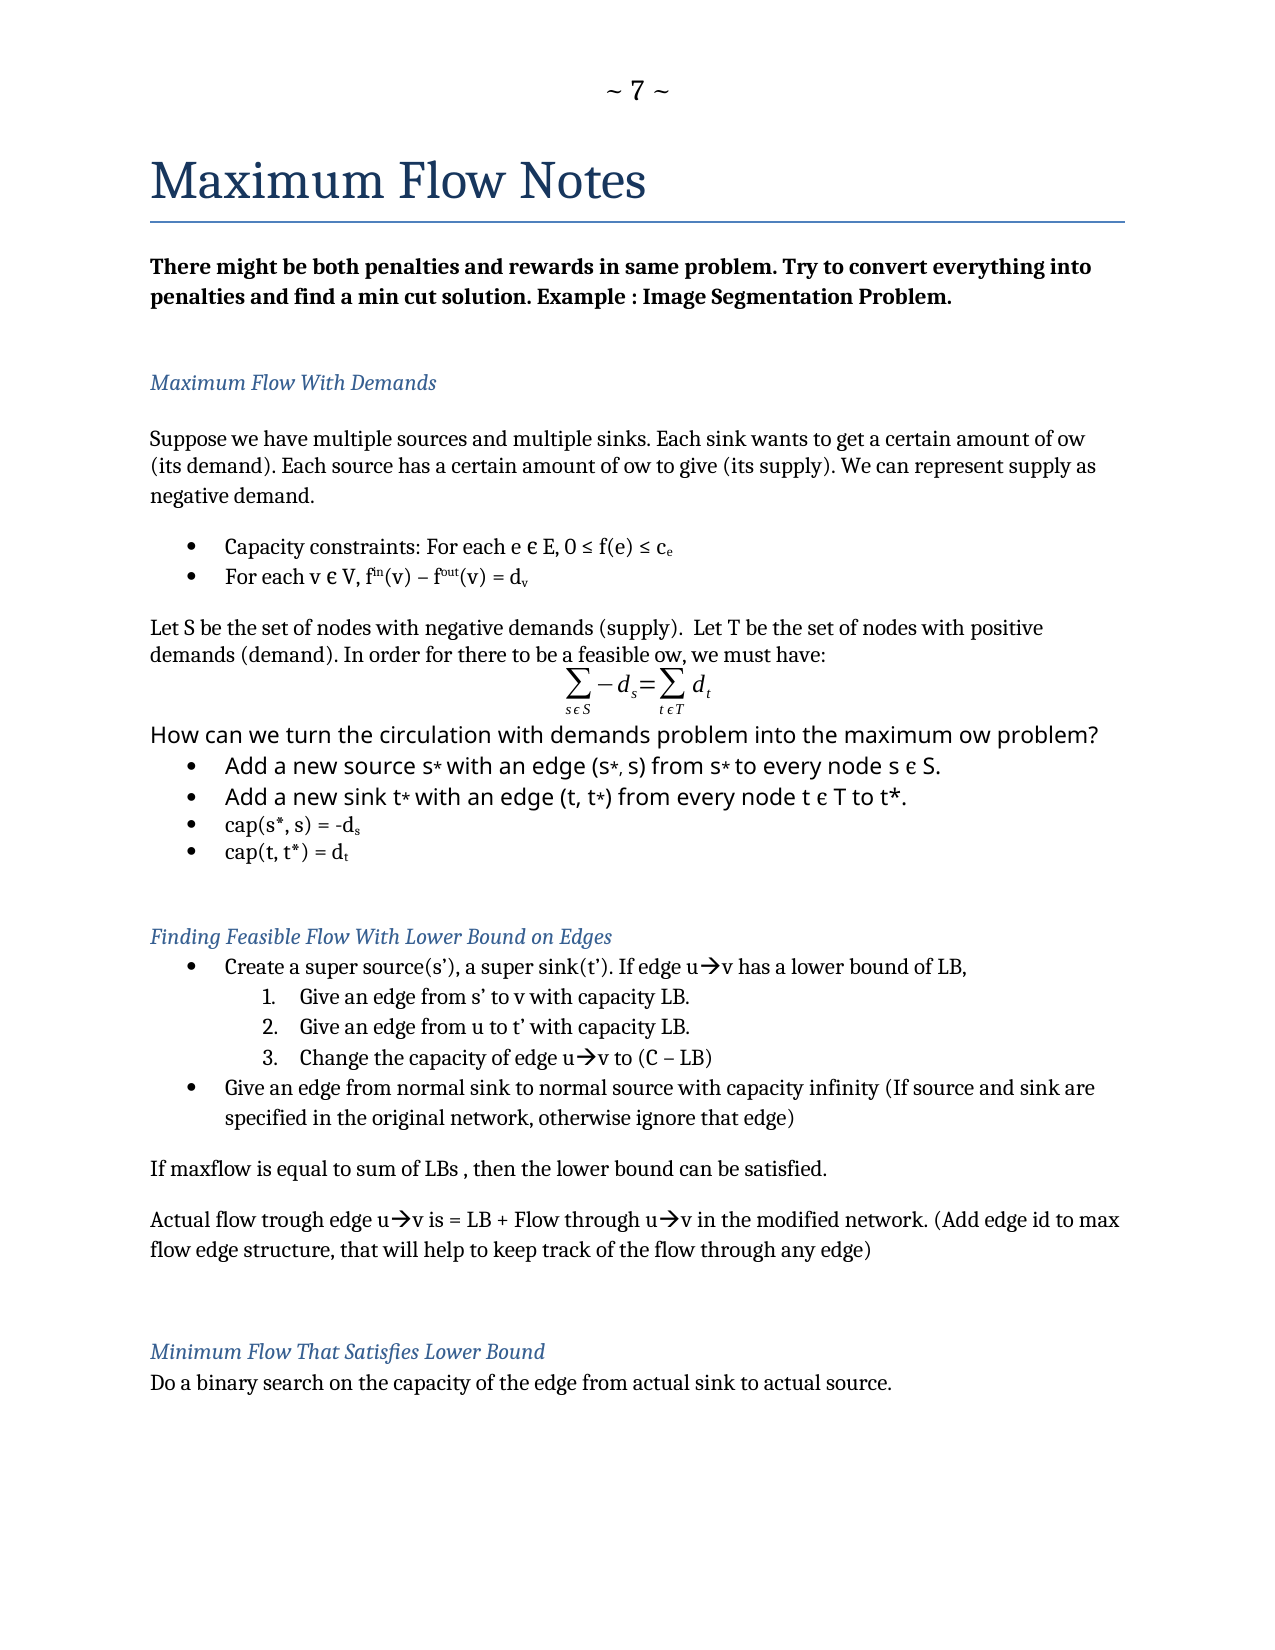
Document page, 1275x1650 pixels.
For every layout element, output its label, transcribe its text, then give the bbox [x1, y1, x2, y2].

subtitle Minimum Flow That Satisfies Lower Bound [150, 1339, 1125, 1366]
text Do a binary search on the capacity of the edge from actual sink to actual source. [150, 1369, 1125, 1396]
text (its demand). Each source has a certain amount of ow to give (its supply). We can represent supply as negative demand. [150, 452, 1125, 509]
list Create a super source(s’), a super sink(t’). If edge uv has a lower bound of LB, [187, 954, 1125, 980]
text Actual flow trough edge uv is = LB + Flow through uv in the modified network. (Add edge id to max flow edge structure, that will help to keep track of the flow through any edge) [150, 1207, 1125, 1263]
subtitle Maximum Flow With Demands [150, 369, 1125, 396]
list Add a new sink t* with an edge (t, t*) from every node t ϵ T to t*. [187, 781, 1125, 812]
list Change the capacity of edge uv to (C – LB) [262, 1044, 1125, 1071]
text Suppose we have multiple sources and multiple sinks. Each sink wants to get a certain amount of ow [150, 400, 1125, 452]
list cap(s*, s) = -ds [187, 812, 1125, 839]
text There might be both penalties and rewards in same problem. Try to convert everything into penalties and find a min cut solution. Example : Image Segmentation Problem. [150, 254, 1125, 311]
list Give an edge from normal sink to normal source with capacity infinity (If source and sink are specified in the original network, otherwise ignore that edge) [187, 1074, 1125, 1131]
list cap(t, t*) = dt [187, 839, 1125, 893]
list Capacity constraints: For each e ϵ E, 0 ≤ f(e) ≤ ce [187, 534, 1125, 560]
list Add a new source s* with an edge (s*, s) from s* to every node s ϵ S. [187, 750, 1125, 781]
text Let S be the set of nodes with negative demands (supply). Let T be the set of nodes with positive demands (demand). In order for there to be a feasible ow, we must have: [150, 615, 1125, 668]
list Give an edge from s’ to v with capacity LB. [262, 984, 1125, 1010]
list Give an edge from u to t’ with capacity LB. [262, 1014, 1125, 1041]
text If maxflow is equal to sum of LBs , then the lower bound can be satisfied. [150, 1156, 1125, 1182]
title Maximum Flow Notes [150, 150, 1125, 221]
text How can we turn the circulation with demands problem into the maximum ow problem? [150, 718, 1125, 750]
list For each v ϵ V, fin(v) – fout(v) = dv [187, 564, 1125, 590]
subtitle Finding Feasible Flow With Lower Bound on Edges [150, 923, 1125, 950]
